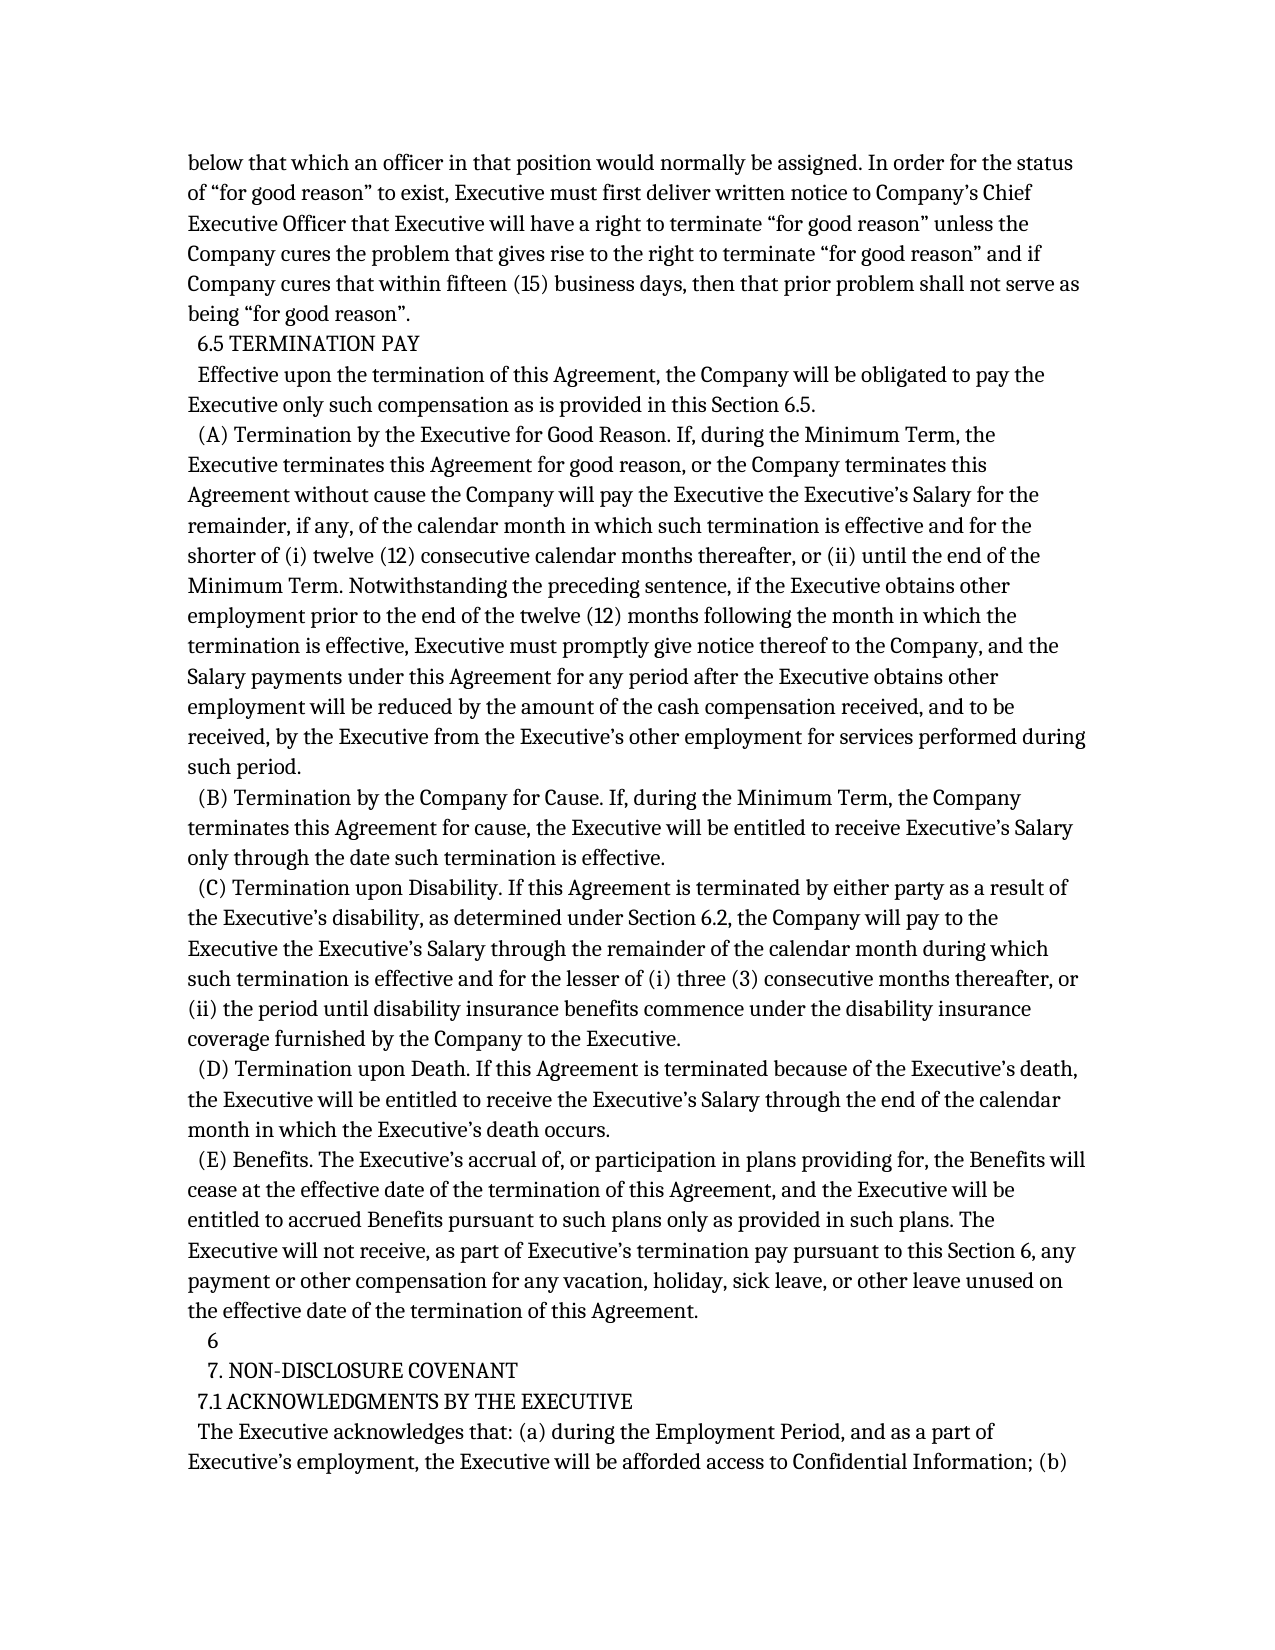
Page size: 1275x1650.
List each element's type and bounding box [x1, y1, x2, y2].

text [187, 150, 1087, 1475]
